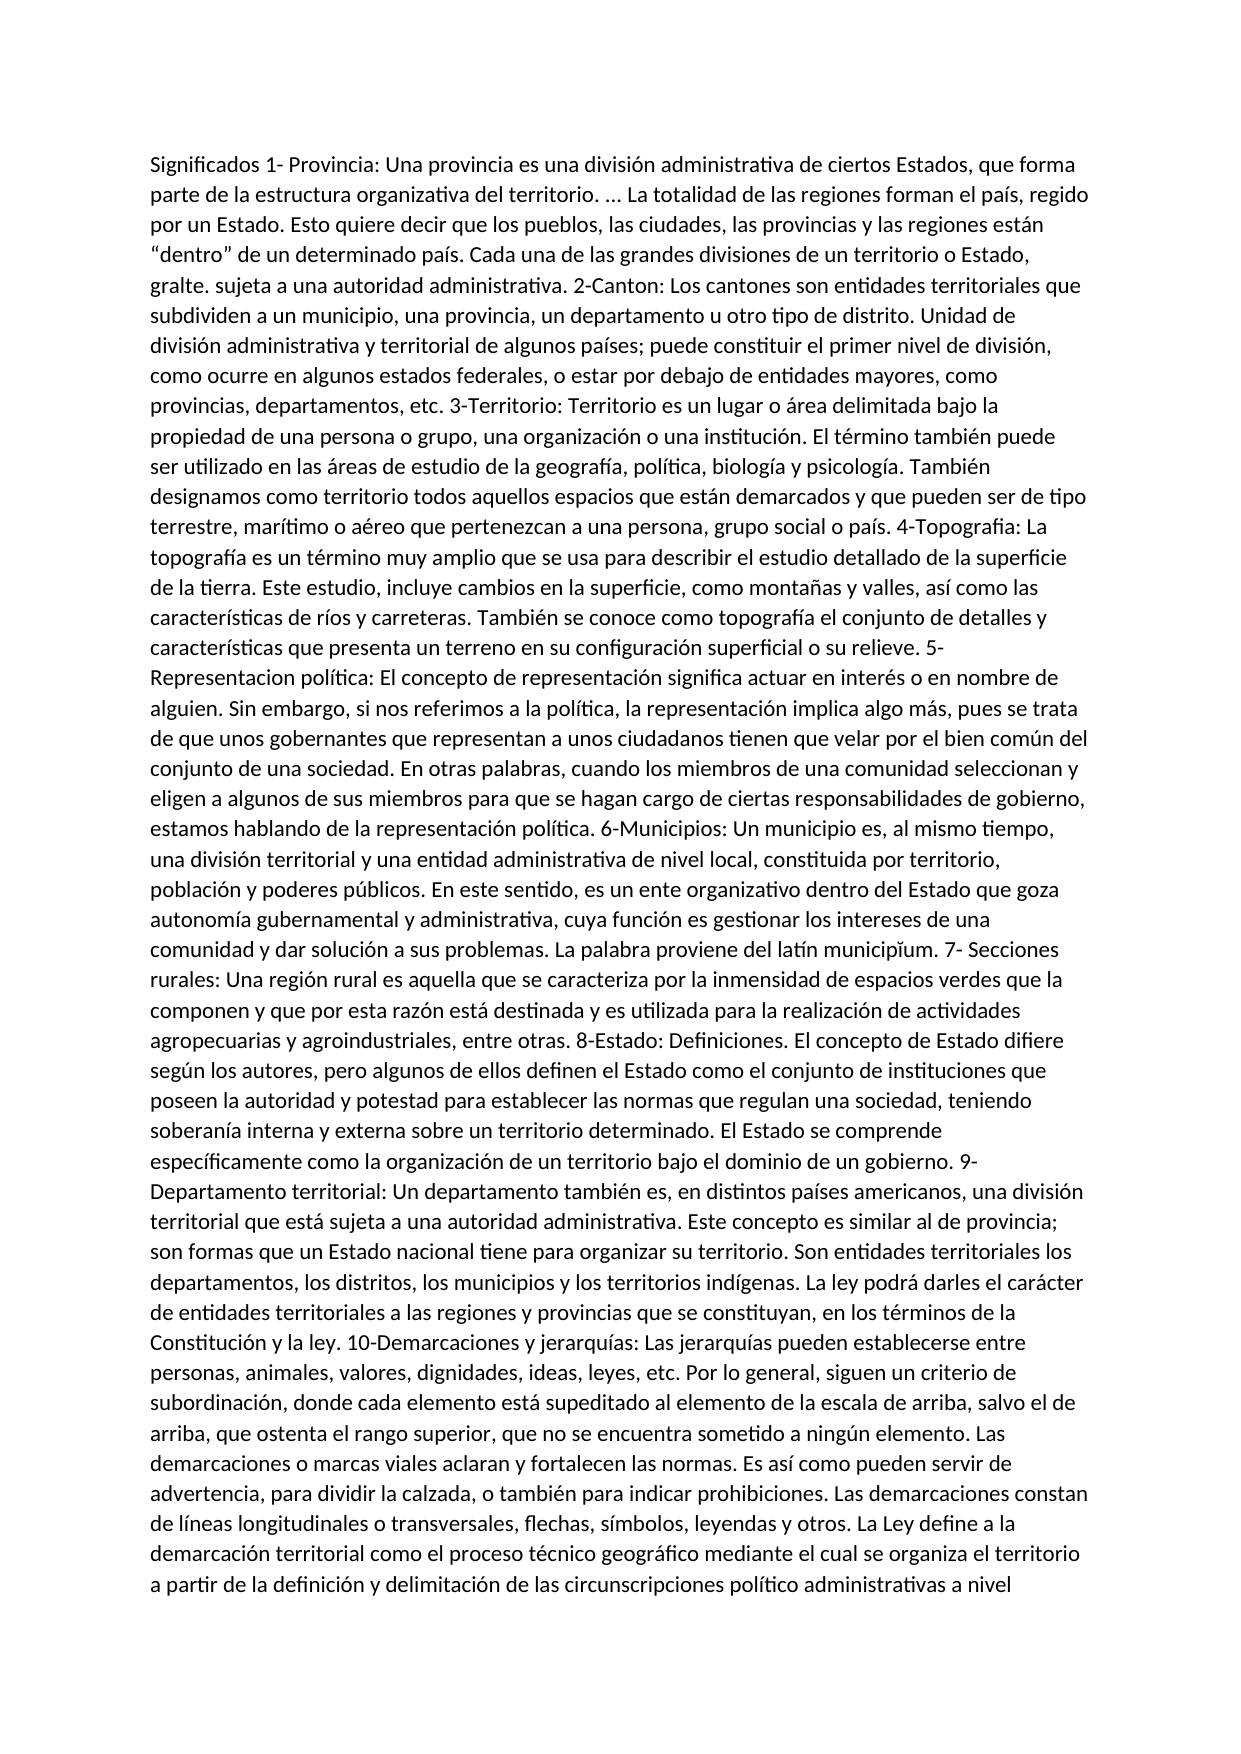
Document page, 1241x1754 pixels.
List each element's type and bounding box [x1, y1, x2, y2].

text [150, 150, 1090, 1598]
